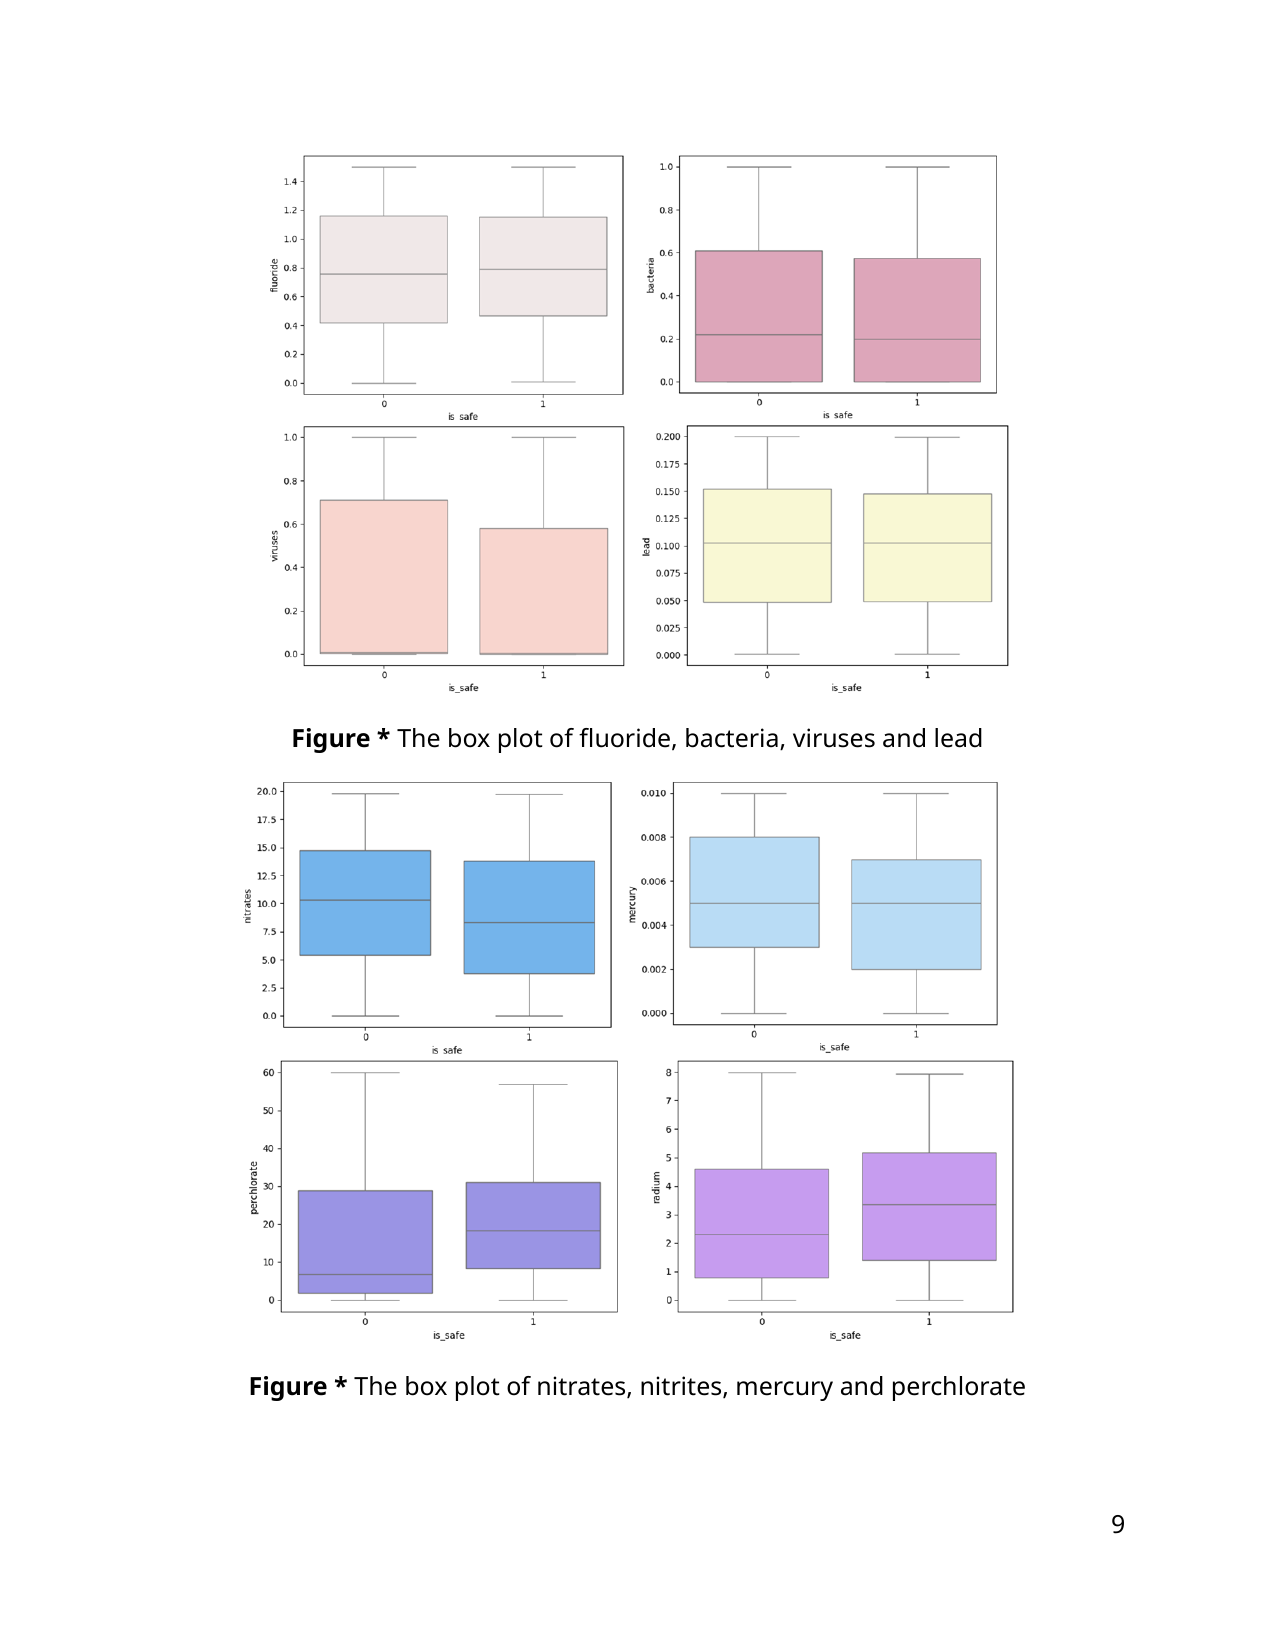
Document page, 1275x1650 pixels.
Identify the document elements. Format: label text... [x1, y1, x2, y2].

text Figure * The box plot of fluoride, bacteria, viruses and lead [150, 720, 1125, 754]
text Figure * The box plot of nitrates, nitrites, mercury and perchlorate [150, 1368, 1125, 1402]
picture [236, 776, 1039, 1347]
picture [255, 150, 1020, 699]
